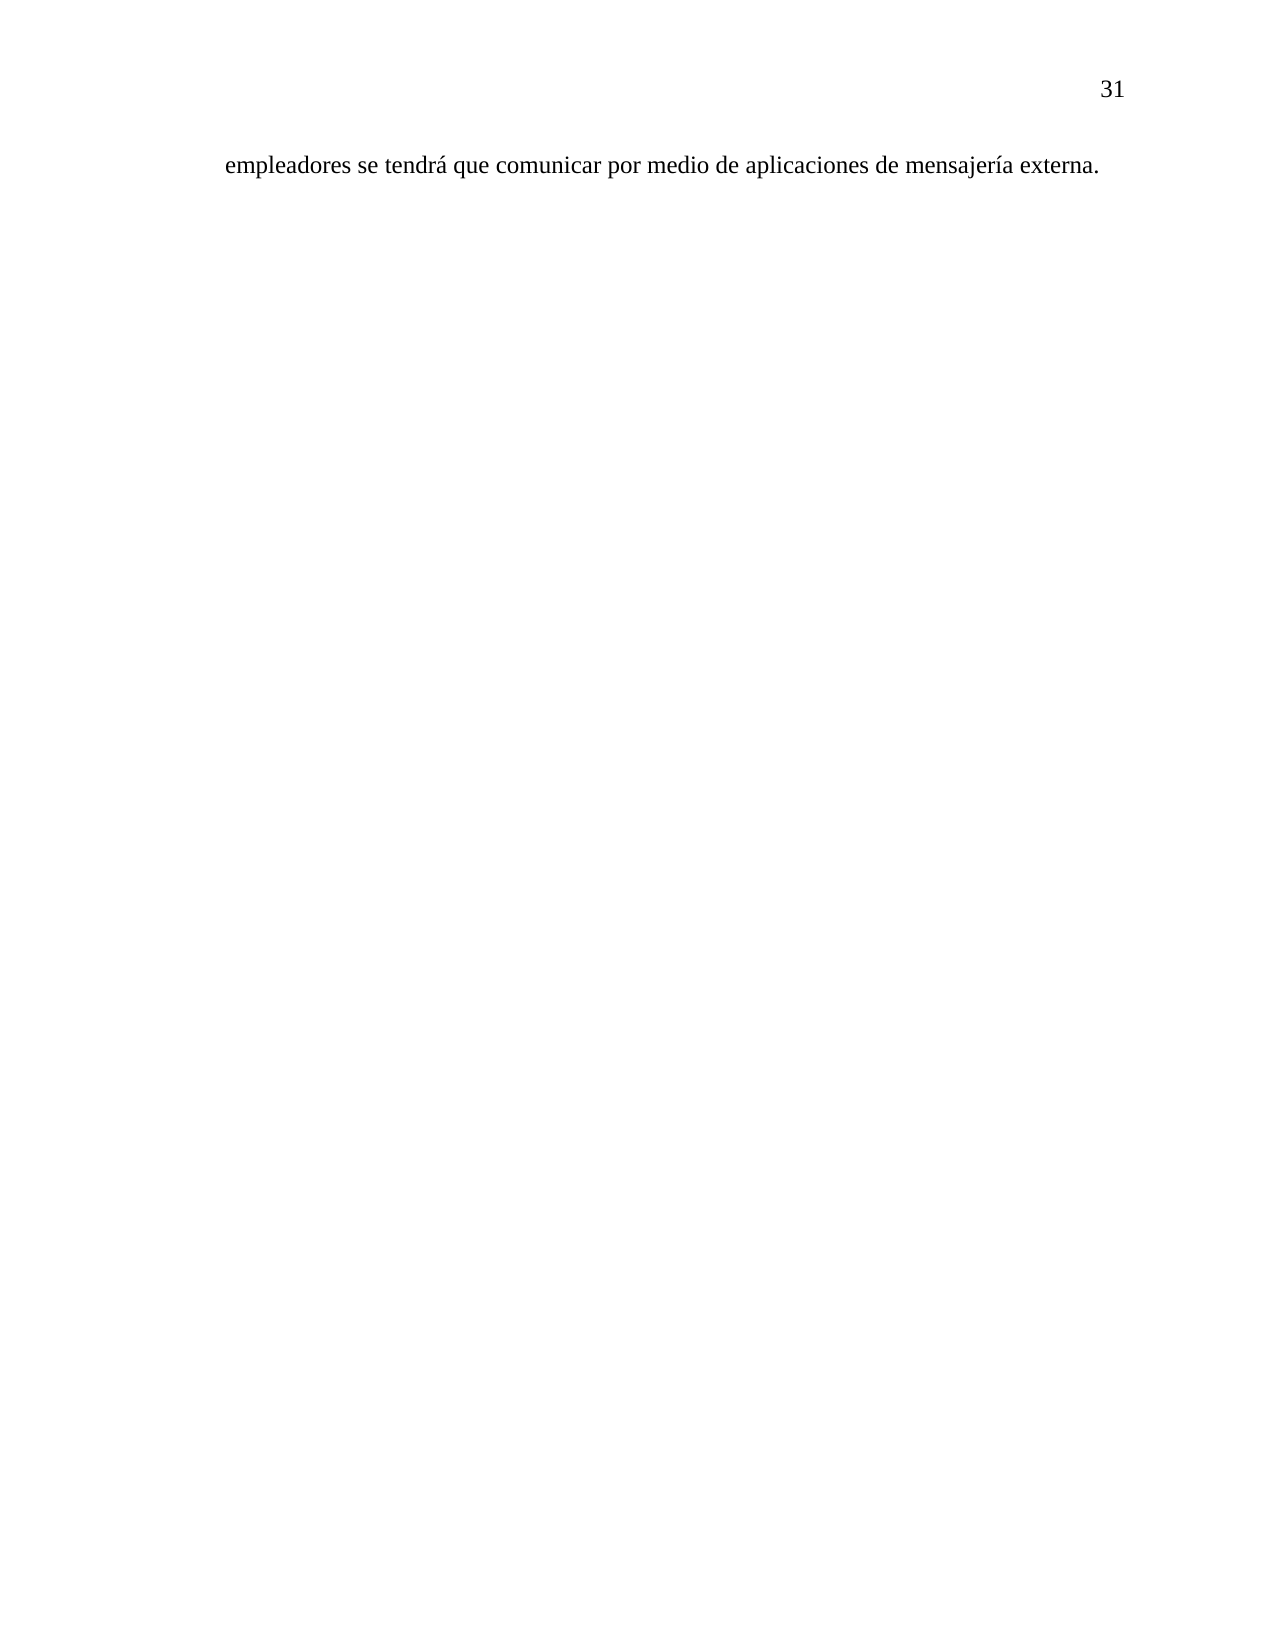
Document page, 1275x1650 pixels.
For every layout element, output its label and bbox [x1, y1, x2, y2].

list [187, 150, 1125, 179]
